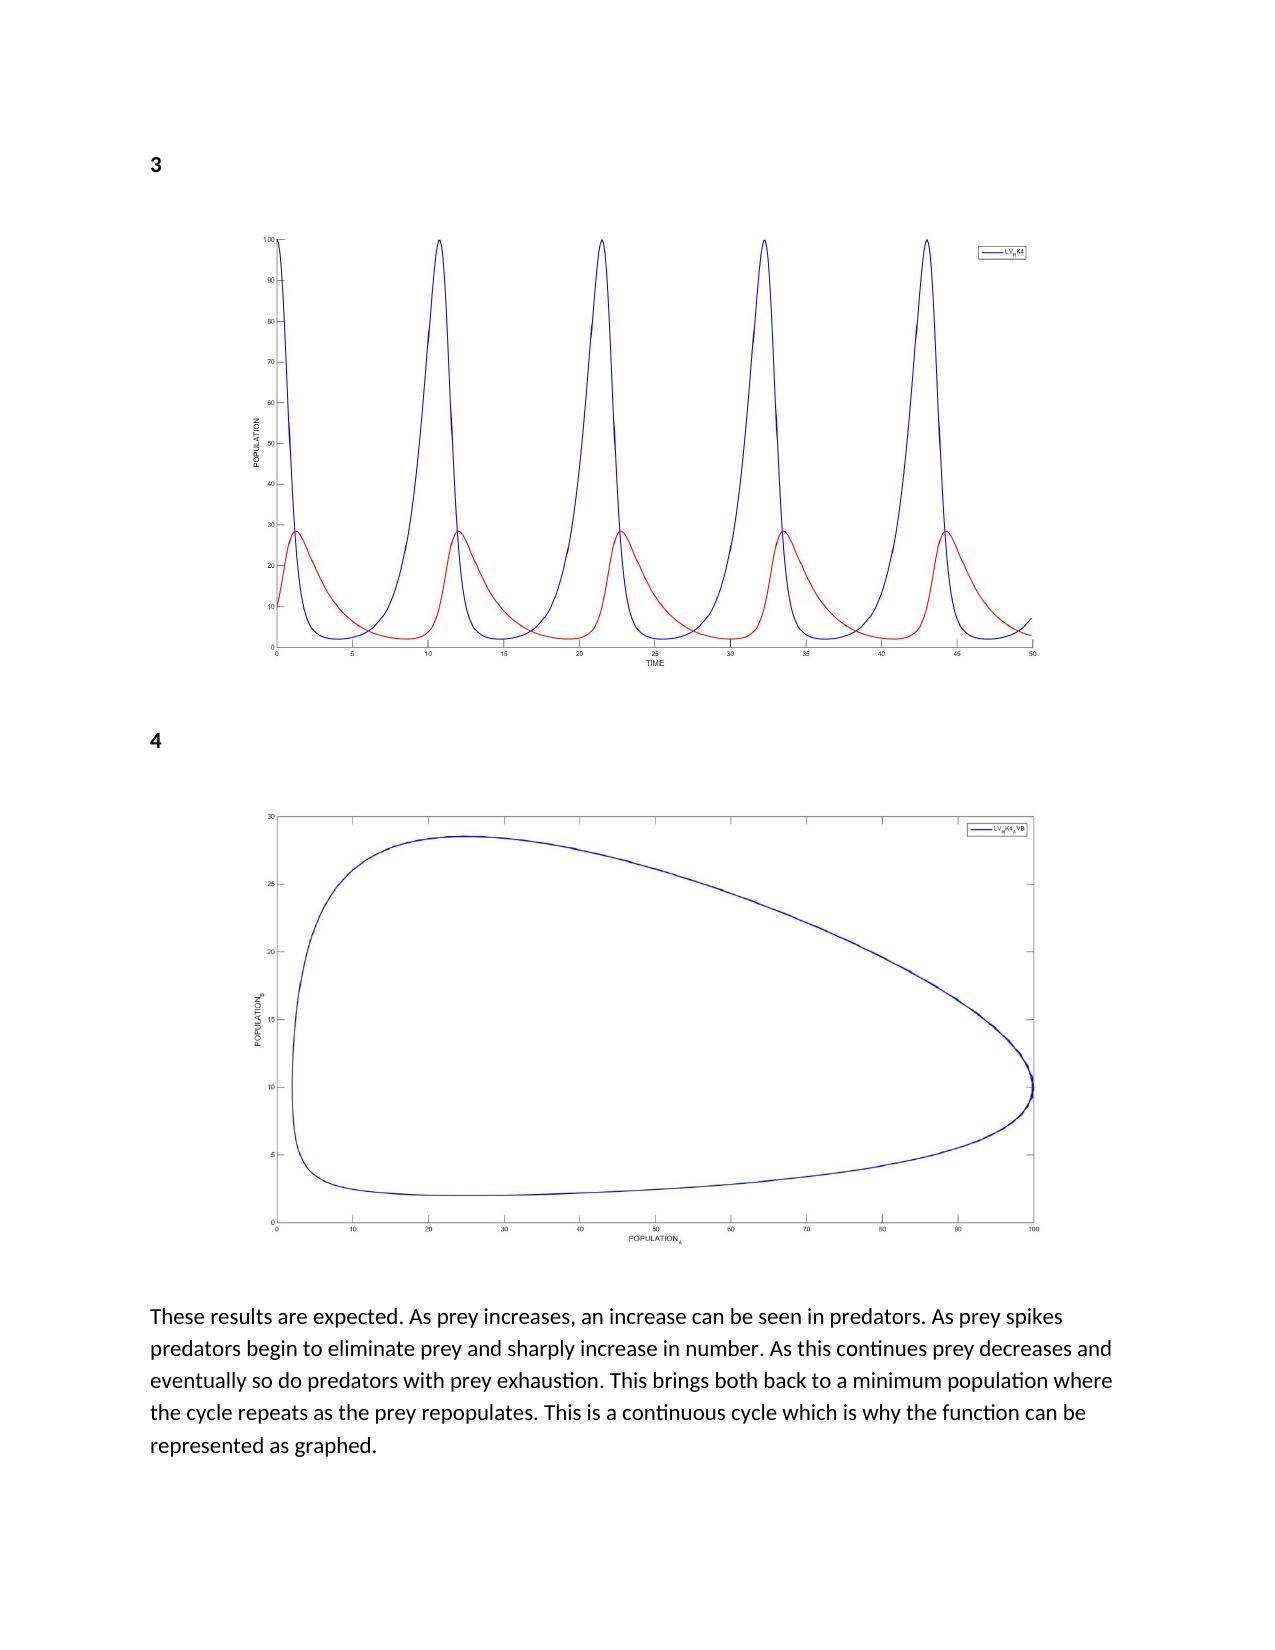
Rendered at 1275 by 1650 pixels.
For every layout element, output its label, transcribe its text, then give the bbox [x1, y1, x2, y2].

text These results are expected. As prey increases, an increase can be seen in predators. As prey spikes predators begin to eliminate prey and sharply increase in number. As this continues prey decreases and eventually so do predators with prey exhaustion. This brings both back to a minimum population where the cycle repeats as the prey repopulates. This is a continuous cycle which is why the function can be represented as graphed. [150, 1302, 1125, 1459]
picture [150, 779, 1125, 1277]
text 4 [150, 726, 1125, 754]
text 3 [150, 150, 1125, 178]
picture [150, 203, 1125, 702]
